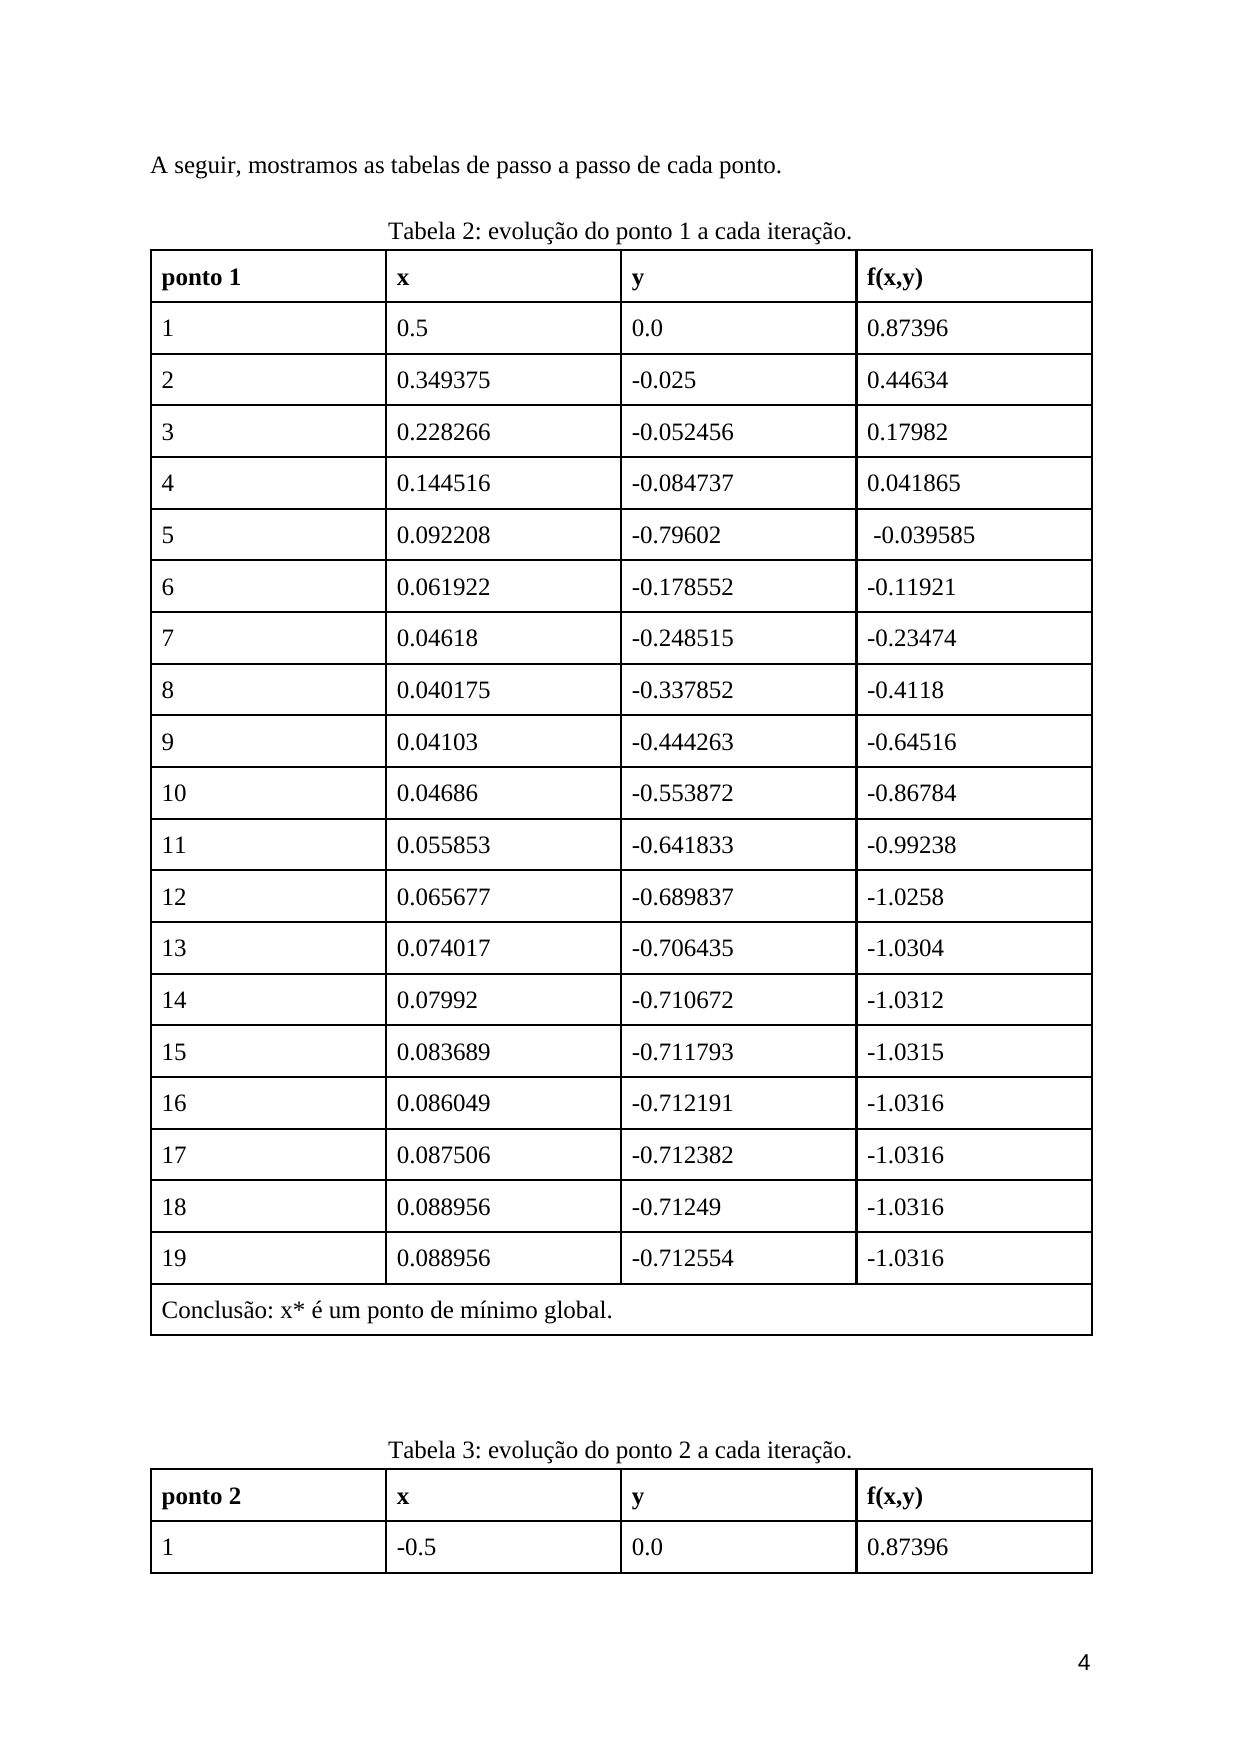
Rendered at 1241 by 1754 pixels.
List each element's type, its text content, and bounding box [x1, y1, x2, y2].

table_cell -0.025 [622, 355, 855, 404]
table_cell 14 [152, 975, 385, 1024]
table_cell 0.0 [622, 1522, 855, 1572]
table_cell 0.87396 [858, 1522, 1091, 1572]
table_cell -0.248515 [622, 613, 855, 662]
table_cell 13 [152, 923, 385, 972]
table_cell 0.061922 [387, 561, 620, 611]
table_cell 0.228266 [387, 406, 620, 456]
table_header y [622, 1470, 855, 1520]
table_cell -0.178552 [622, 561, 855, 611]
table_header x [387, 251, 620, 301]
table_cell -0.553872 [622, 768, 855, 817]
table_cell 4 [152, 458, 385, 507]
table_cell 0.040175 [387, 665, 620, 714]
table_cell -0.712554 [622, 1233, 855, 1282]
table_cell 2 [152, 355, 385, 404]
table_cell -1.0304 [858, 923, 1091, 972]
table_cell -0.23474 [858, 613, 1091, 662]
table_cell 0.087506 [387, 1130, 620, 1179]
table_cell -0.039585 [858, 510, 1091, 559]
table_cell -0.084737 [622, 458, 855, 507]
table_cell -1.0316 [858, 1181, 1091, 1231]
table_cell -0.4118 [858, 665, 1091, 714]
table_cell -0.86784 [858, 768, 1091, 817]
table_cell -1.0258 [858, 871, 1091, 921]
table_cell -0.99238 [858, 820, 1091, 869]
table_cell 0.055853 [387, 820, 620, 869]
table_cell -0.11921 [858, 561, 1091, 611]
text Tabela 2: evolução do ponto 1 a cada iteração. [150, 216, 1090, 245]
table_cell -0.444263 [622, 716, 855, 766]
table_cell 0.041865 [858, 458, 1091, 507]
table_cell 3 [152, 406, 385, 456]
table_cell 19 [152, 1233, 385, 1282]
table_cell 9 [152, 716, 385, 766]
table_cell -1.0316 [858, 1233, 1091, 1282]
table_cell -0.052456 [622, 406, 855, 456]
table_cell 17 [152, 1130, 385, 1179]
table_cell 0.065677 [387, 871, 620, 921]
table_cell 11 [152, 820, 385, 869]
table_header ponto 1 [152, 251, 385, 301]
table_cell 8 [152, 665, 385, 714]
table_header f(x,y) [858, 251, 1091, 301]
table_cell 0.17982 [858, 406, 1091, 456]
table_cell 0.07992 [387, 975, 620, 1024]
table_header ponto 2 [152, 1470, 385, 1520]
table_header y [622, 251, 855, 301]
table_cell 0.5 [387, 303, 620, 352]
table_cell 0.0 [622, 303, 855, 352]
table_cell -0.706435 [622, 923, 855, 972]
table_cell 6 [152, 561, 385, 611]
table_cell 1 [152, 1522, 385, 1572]
table_cell 0.87396 [858, 303, 1091, 352]
table_cell -0.712191 [622, 1078, 855, 1127]
table_cell -0.337852 [622, 665, 855, 714]
table_cell 0.44634 [858, 355, 1091, 404]
table_header f(x,y) [858, 1470, 1091, 1520]
table_cell -1.0316 [858, 1078, 1091, 1127]
table_cell 7 [152, 613, 385, 662]
table_cell -0.79602 [622, 510, 855, 559]
table_header x [387, 1470, 620, 1520]
text Tabela 3: evolução do ponto 2 a cada iteração. [150, 1435, 1090, 1464]
table_cell 0.04618 [387, 613, 620, 662]
table_cell 0.088956 [387, 1181, 620, 1231]
table_cell -0.71249 [622, 1181, 855, 1231]
table_cell 0.083689 [387, 1026, 620, 1076]
table_cell 5 [152, 510, 385, 559]
table_cell 0.144516 [387, 458, 620, 507]
table_cell -0.689837 [622, 871, 855, 921]
table_cell -0.711793 [622, 1026, 855, 1076]
table_cell 0.04103 [387, 716, 620, 766]
table_cell -1.0312 [858, 975, 1091, 1024]
table_cell 16 [152, 1078, 385, 1127]
table_cell 0.349375 [387, 355, 620, 404]
table_cell -0.712382 [622, 1130, 855, 1179]
table_cell 0.04686 [387, 768, 620, 817]
table_cell 15 [152, 1026, 385, 1076]
table_cell -0.710672 [622, 975, 855, 1024]
table_cell 12 [152, 871, 385, 921]
table_cell 0.088956 [387, 1233, 620, 1282]
table_cell 0.086049 [387, 1078, 620, 1127]
table_cell 0.074017 [387, 923, 620, 972]
text A seguir, mostramos as tabelas de passo a passo de cada ponto. [150, 150, 1090, 179]
table_cell 0.092208 [387, 510, 620, 559]
table_cell 18 [152, 1181, 385, 1231]
table_cell -1.0315 [858, 1026, 1091, 1076]
table_cell -0.5 [387, 1522, 620, 1572]
table_cell 10 [152, 768, 385, 817]
table_cell -0.641833 [622, 820, 855, 869]
table_cell Conclusão: x* é um ponto de mínimo global. [152, 1285, 1091, 1334]
table_cell 1 [152, 303, 385, 352]
table_cell -1.0316 [858, 1130, 1091, 1179]
table_cell -0.64516 [858, 716, 1091, 766]
